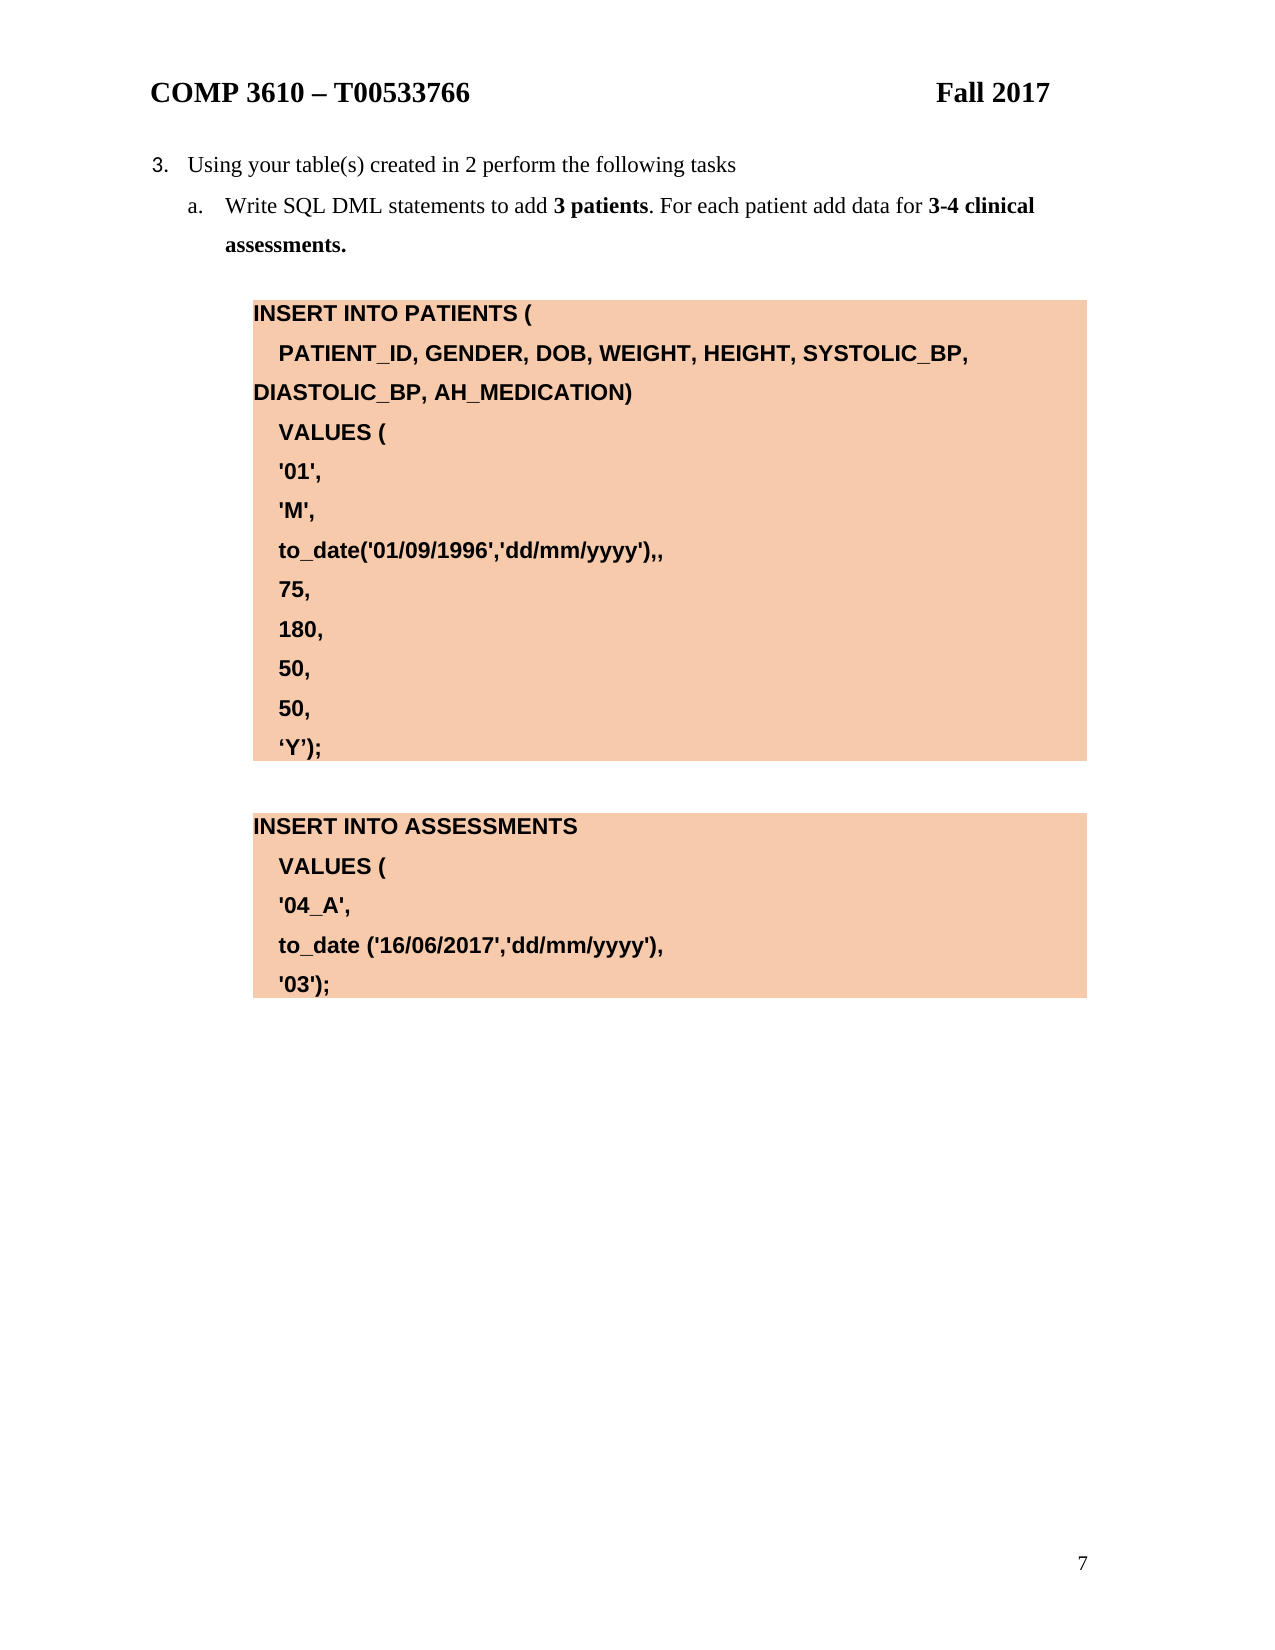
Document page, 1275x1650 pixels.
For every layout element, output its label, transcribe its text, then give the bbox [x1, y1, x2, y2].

text to_date('01/09/1996','dd/mm/yyyy'),, [253, 537, 1087, 563]
text 50, [253, 695, 1087, 721]
text '03'); [253, 971, 1087, 998]
list Using your table(s) created in 2 perform the following tasks [169, 150, 1087, 178]
text 50, [253, 655, 1087, 682]
text VALUES ( [253, 418, 1087, 445]
list Write SQL DML statements to add 3 patients. For each patient add data for 3-4 clinical assessments. [187, 192, 1087, 258]
text 'M', [253, 497, 1087, 524]
text PATIENT_ID, GENDER, DOB, WEIGHT, HEIGHT, SYSTOLIC_BP, DIASTOLIC_BP, AH_MEDICATION) [253, 339, 1087, 405]
text '01', [253, 458, 1087, 484]
text ‘Y’); [253, 734, 1087, 761]
text VALUES ( [253, 853, 1087, 879]
text INSERT INTO PATIENTS ( [253, 300, 1087, 326]
text 180, [253, 616, 1087, 642]
text INSERT INTO ASSESSMENTS [253, 813, 1087, 840]
text to_date ('16/06/2017','dd/mm/yyyy'), [253, 932, 1087, 958]
text 75, [253, 576, 1087, 603]
text '04_A', [253, 892, 1087, 919]
